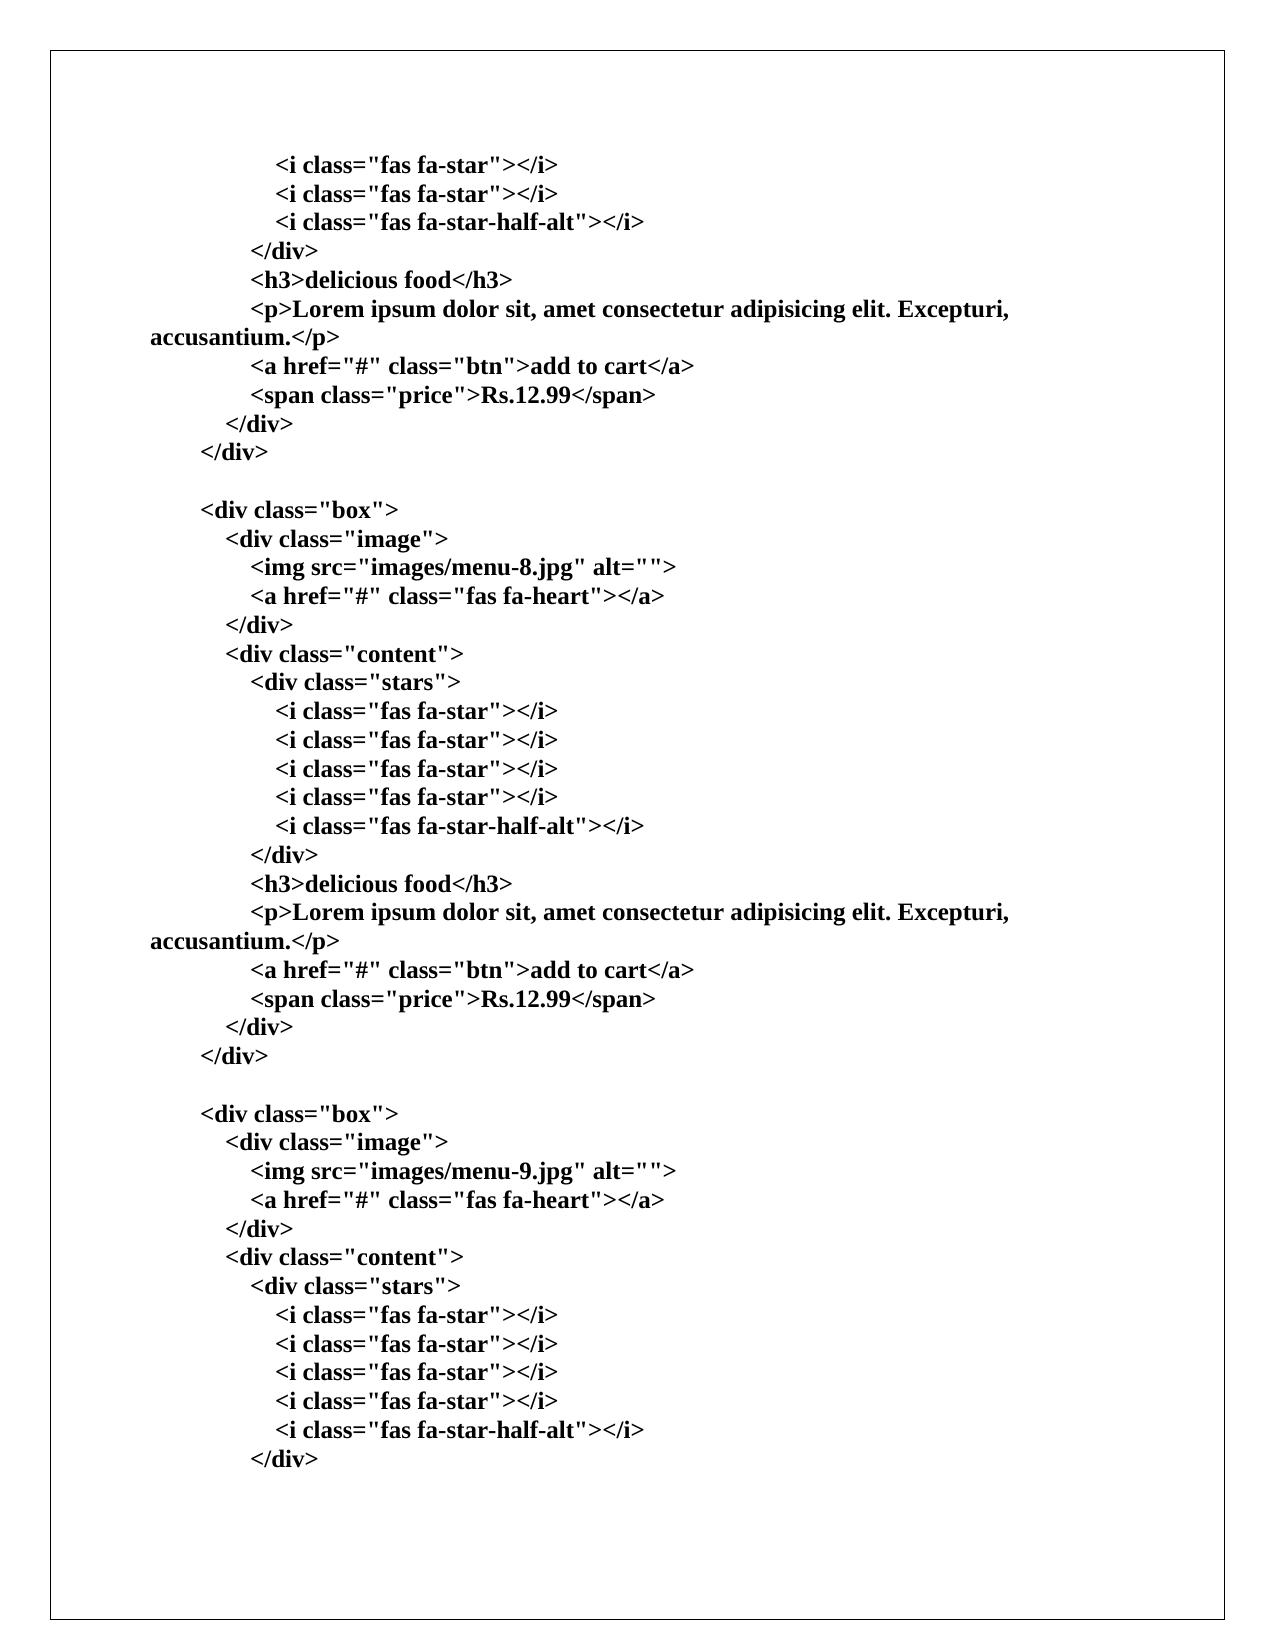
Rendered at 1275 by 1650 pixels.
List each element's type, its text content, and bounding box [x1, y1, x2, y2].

text <i class="fas fa-star-half-alt"></i> [150, 1415, 1140, 1444]
text <i class="fas fa-star"></i> [150, 1357, 1140, 1386]
text </div> [150, 1214, 1140, 1242]
text <i class="fas fa-star"></i> [150, 1300, 1140, 1329]
text </div> [150, 1444, 1140, 1472]
text </div> [150, 610, 1140, 639]
text <div class="image"> [150, 524, 1140, 552]
text <i class="fas fa-star"></i> [150, 782, 1140, 811]
text <i class="fas fa-star"></i> [150, 1386, 1140, 1415]
text </div> [150, 409, 1140, 437]
text <span class="price">Rs.12.99</span> [150, 984, 1140, 1012]
text <div class="stars"> [150, 667, 1140, 696]
text <p>Lorem ipsum dolor sit, amet consectetur adipisicing elit. Excepturi, accusantium.</p> [150, 897, 1140, 955]
text <p>Lorem ipsum dolor sit, amet consectetur adipisicing elit. Excepturi, accusantium.</p> [150, 294, 1140, 351]
text <img src="images/menu-8.jpg" alt=""> [150, 552, 1140, 581]
text <div class="box"> [150, 1099, 1140, 1127]
text <i class="fas fa-star-half-alt"></i> [150, 811, 1140, 840]
text <i class="fas fa-star"></i> [150, 754, 1140, 782]
text <a href="#" class="fas fa-heart"></a> [150, 1185, 1140, 1214]
text <div class="content"> [150, 1242, 1140, 1271]
text </div> [150, 1041, 1140, 1070]
text <span class="price">Rs.12.99</span> [150, 380, 1140, 409]
text </div> [150, 236, 1140, 265]
text <a href="#" class="btn">add to cart</a> [150, 955, 1140, 984]
text <i class="fas fa-star"></i> [150, 179, 1140, 207]
text <i class="fas fa-star"></i> [150, 725, 1140, 754]
text </div> [150, 437, 1140, 466]
text <i class="fas fa-star-half-alt"></i> [150, 207, 1140, 236]
text <div class="content"> [150, 639, 1140, 667]
text <div class="box"> [150, 495, 1140, 524]
text <a href="#" class="fas fa-heart"></a> [150, 581, 1140, 610]
text <i class="fas fa-star"></i> [150, 696, 1140, 725]
text <div class="stars"> [150, 1271, 1140, 1300]
text </div> [150, 840, 1140, 869]
text <div class="image"> [150, 1127, 1140, 1156]
text <a href="#" class="btn">add to cart</a> [150, 351, 1140, 380]
text </div> [150, 1012, 1140, 1041]
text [150, 150, 1140, 179]
text <i class="fas fa-star"></i> [150, 1329, 1140, 1357]
text <h3>delicious food</h3> [150, 869, 1140, 897]
text <img src="images/menu-9.jpg" alt=""> [150, 1156, 1140, 1185]
text <h3>delicious food</h3> [150, 265, 1140, 294]
